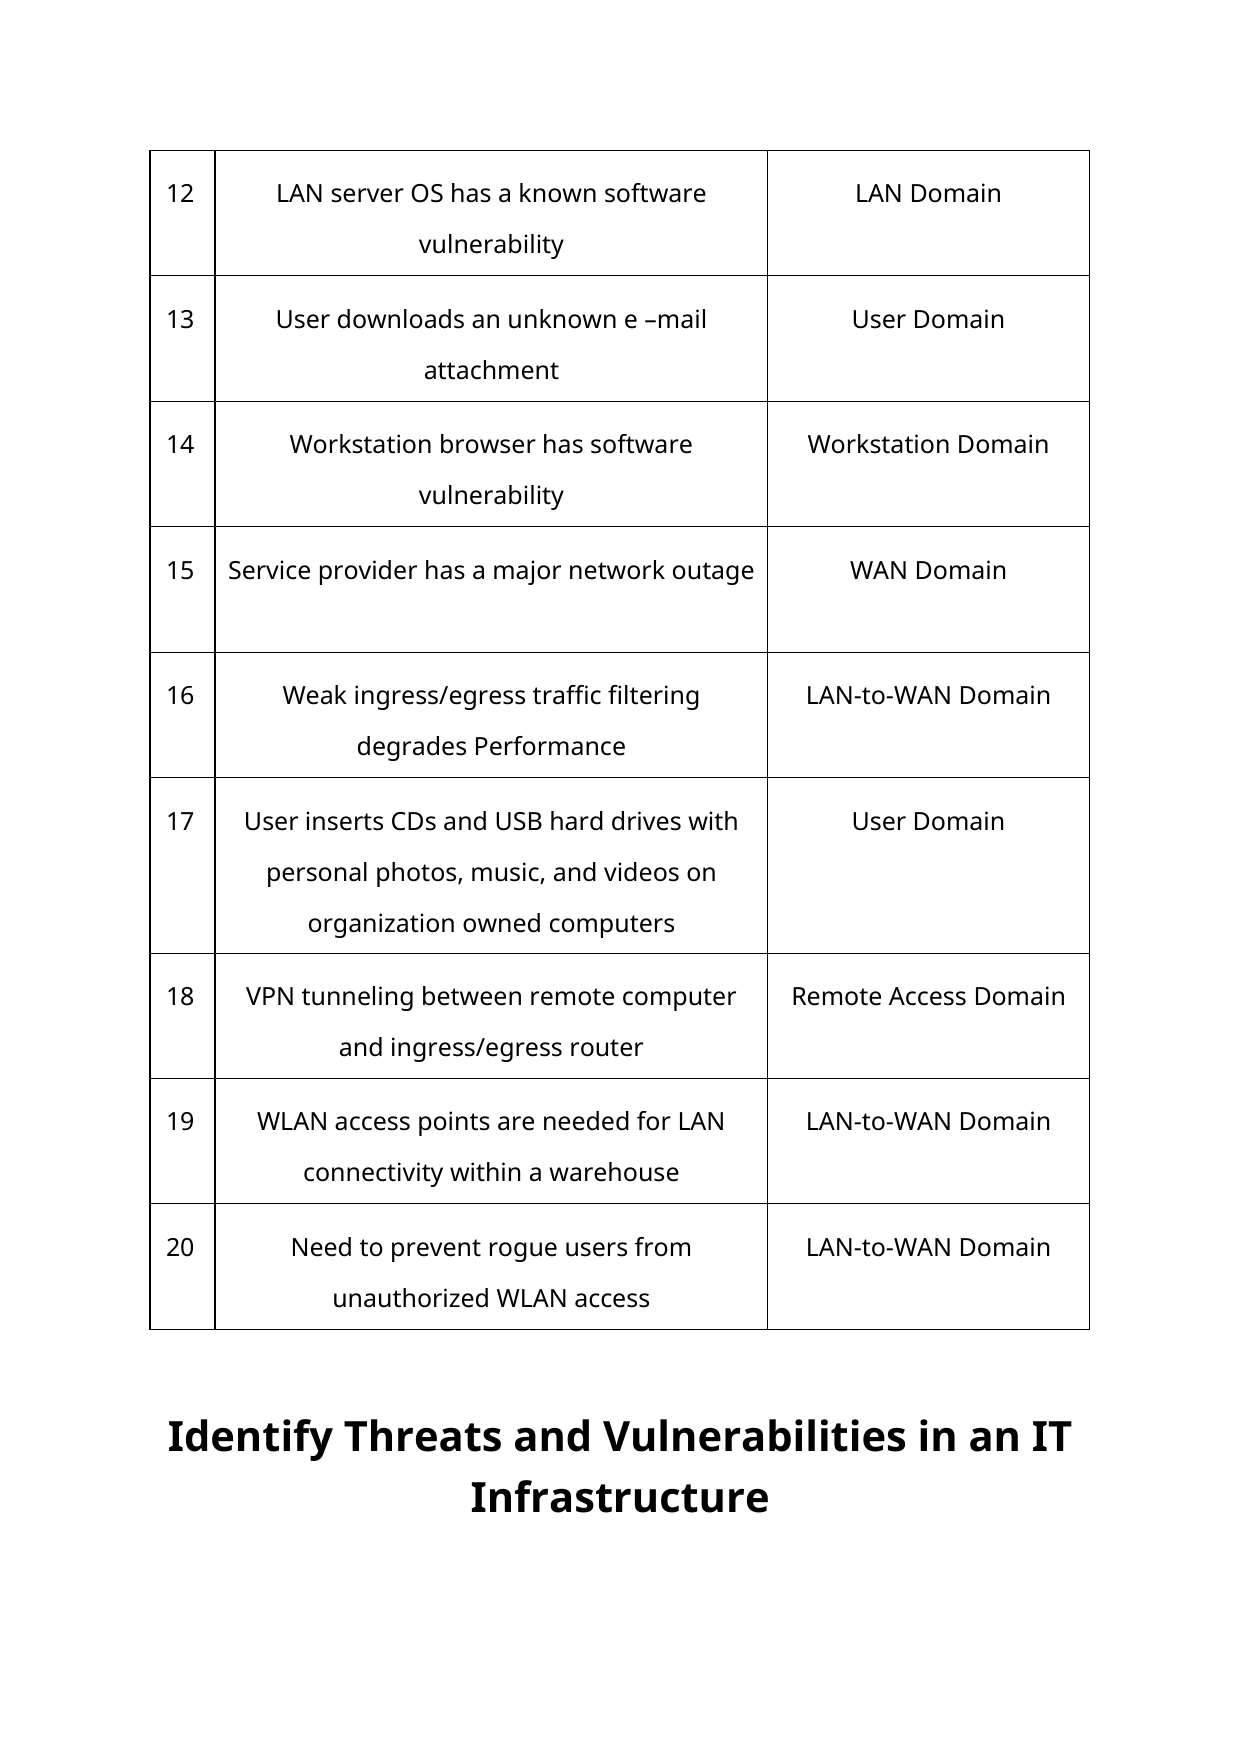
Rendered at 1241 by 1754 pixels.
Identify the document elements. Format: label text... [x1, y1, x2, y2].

table_cell [151, 402, 214, 526]
table_cell [151, 954, 214, 1078]
table_cell VPN tunneling between remote computer and ingress/egress router [216, 954, 767, 1078]
table_cell [151, 778, 214, 952]
table_cell Need to prevent rogue users from unauthorized WLAN access [216, 1204, 767, 1329]
table_cell [151, 653, 214, 777]
table_cell LAN-to-WAN Domain [768, 1079, 1089, 1203]
table_cell User Domain [768, 276, 1089, 401]
subtitle Identify Threats and Vulnerabilities in an IT Infrastructure [150, 1407, 1090, 1525]
table_cell Workstation browser has software vulnerability [216, 402, 767, 526]
table_cell LAN-to-WAN Domain [768, 653, 1089, 777]
table_cell [151, 151, 214, 275]
table_cell User inserts CDs and USB hard drives with personal photos, music, and videos on organization owned computers [216, 778, 767, 952]
table_cell Weak ingress/egress traffic filtering degrades Performance [216, 653, 767, 777]
table_cell User Domain [768, 778, 1089, 952]
table_cell WAN Domain [768, 527, 1089, 652]
table_cell LAN server OS has a known software vulnerability [216, 151, 767, 275]
table_cell LAN Domain [768, 151, 1089, 275]
table_cell [151, 1204, 214, 1329]
table_cell [151, 276, 214, 401]
table_cell [151, 527, 214, 652]
table_cell [151, 1079, 214, 1203]
table_cell LAN-to-WAN Domain [768, 1204, 1089, 1329]
table_cell Workstation Domain [768, 402, 1089, 526]
table_cell User downloads an unknown e –mail attachment [216, 276, 767, 401]
table_cell WLAN access points are needed for LAN connectivity within a warehouse [216, 1079, 767, 1203]
table_cell Remote Access Domain [768, 954, 1089, 1078]
table_cell Service provider has a major network outage [216, 527, 767, 652]
